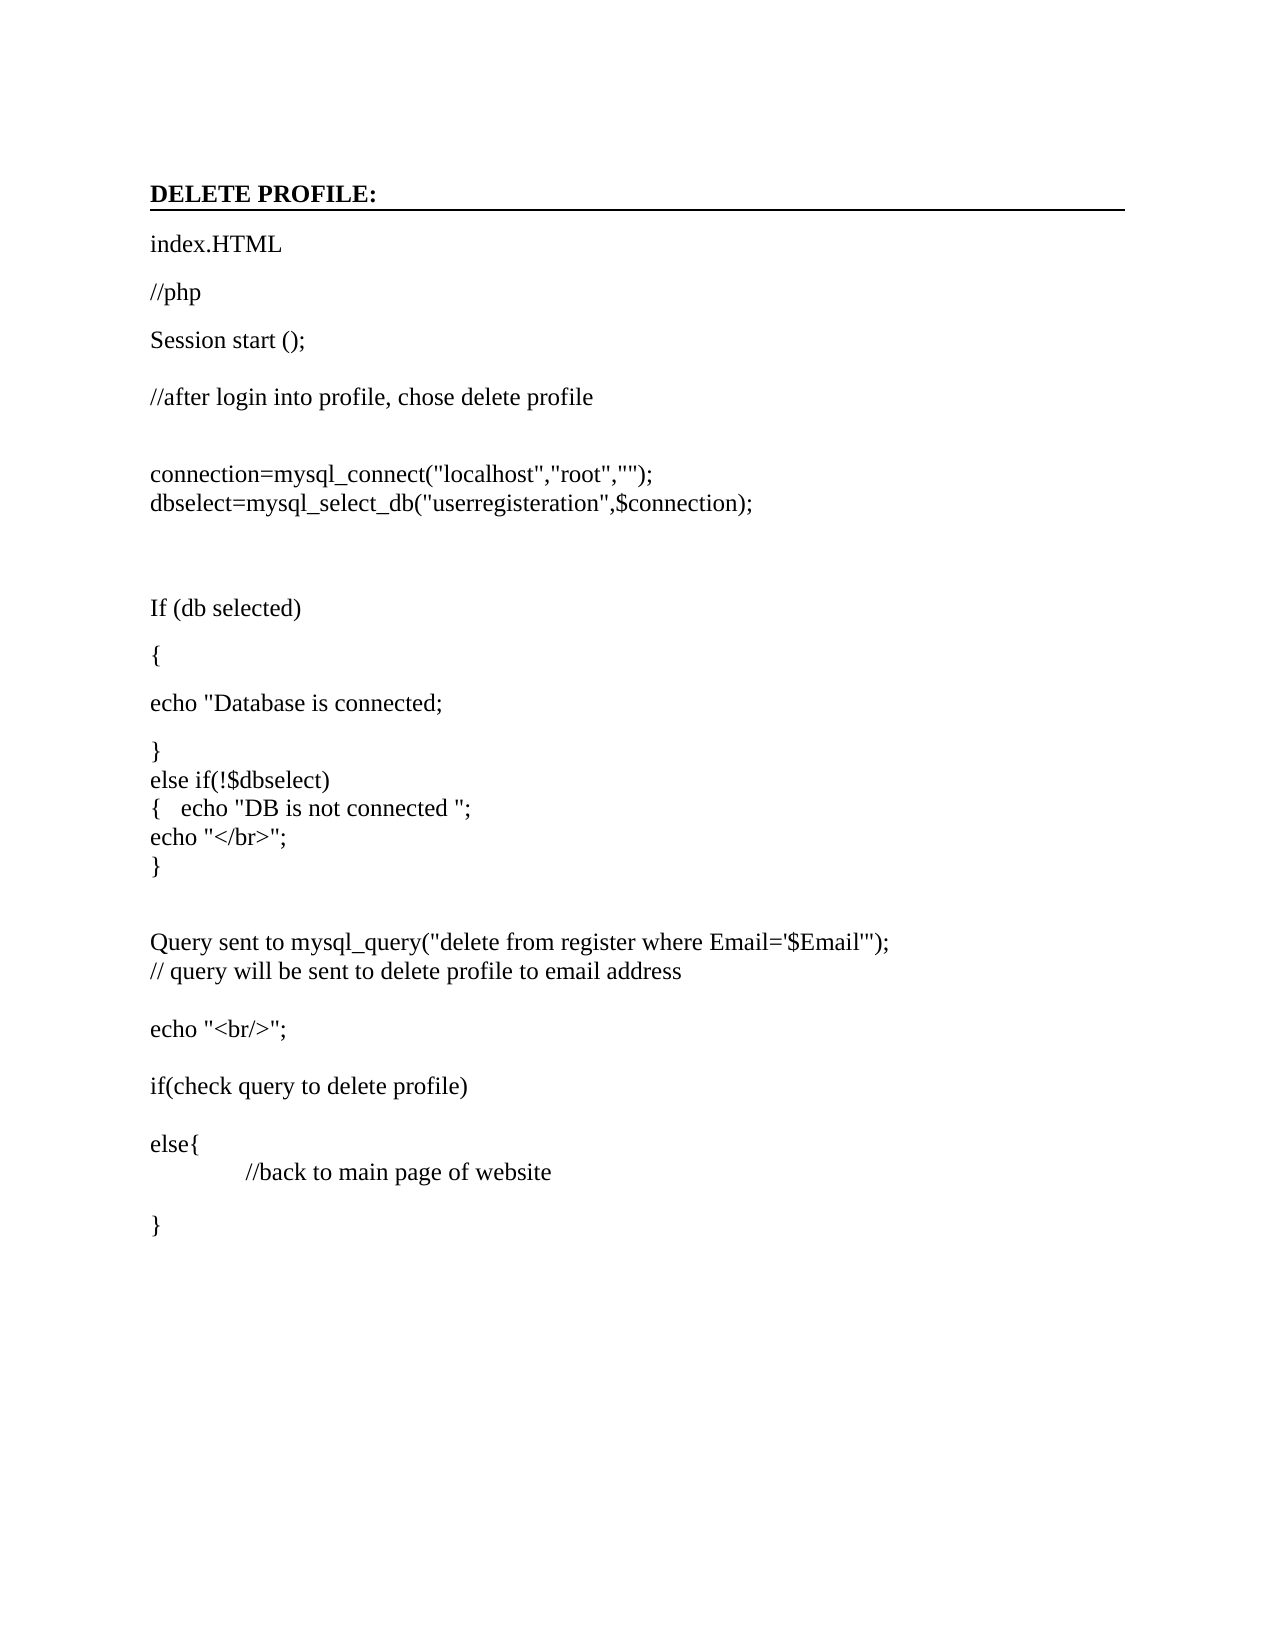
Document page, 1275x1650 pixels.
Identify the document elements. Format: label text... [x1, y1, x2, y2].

text echo "</br>"; [150, 822, 1125, 851]
text echo "Database is connected; [150, 688, 1125, 717]
text } [150, 736, 1125, 765]
text //php [150, 277, 1125, 306]
text } [150, 1210, 1125, 1239]
text echo "<br/>"; [150, 1014, 1125, 1042]
text //back to main page of website [150, 1157, 1125, 1186]
text Query sent to mysql_query("delete from register where Email='$Email'"); [150, 927, 1125, 956]
text //after login into profile, chose delete profile [150, 382, 1125, 411]
text DELETE PROFILE: [150, 179, 1125, 209]
text } [150, 851, 1125, 880]
text else if(!$dbselect) [150, 765, 1125, 793]
text connection=mysql_connect("localhost","root",""); [150, 459, 1125, 488]
text { [150, 641, 1125, 669]
text if(check query to delete profile) [150, 1071, 1125, 1100]
text index.HTML [150, 229, 1125, 258]
text { echo "DB is not connected "; [150, 793, 1125, 822]
text Session start (); [150, 325, 1125, 354]
text If (db selected) [150, 593, 1125, 622]
text else{ [150, 1129, 1125, 1157]
text // query will be sent to delete profile to email address [150, 956, 1125, 985]
text dbselect=mysql_select_db("userregisteration",$connection); [150, 488, 1125, 516]
